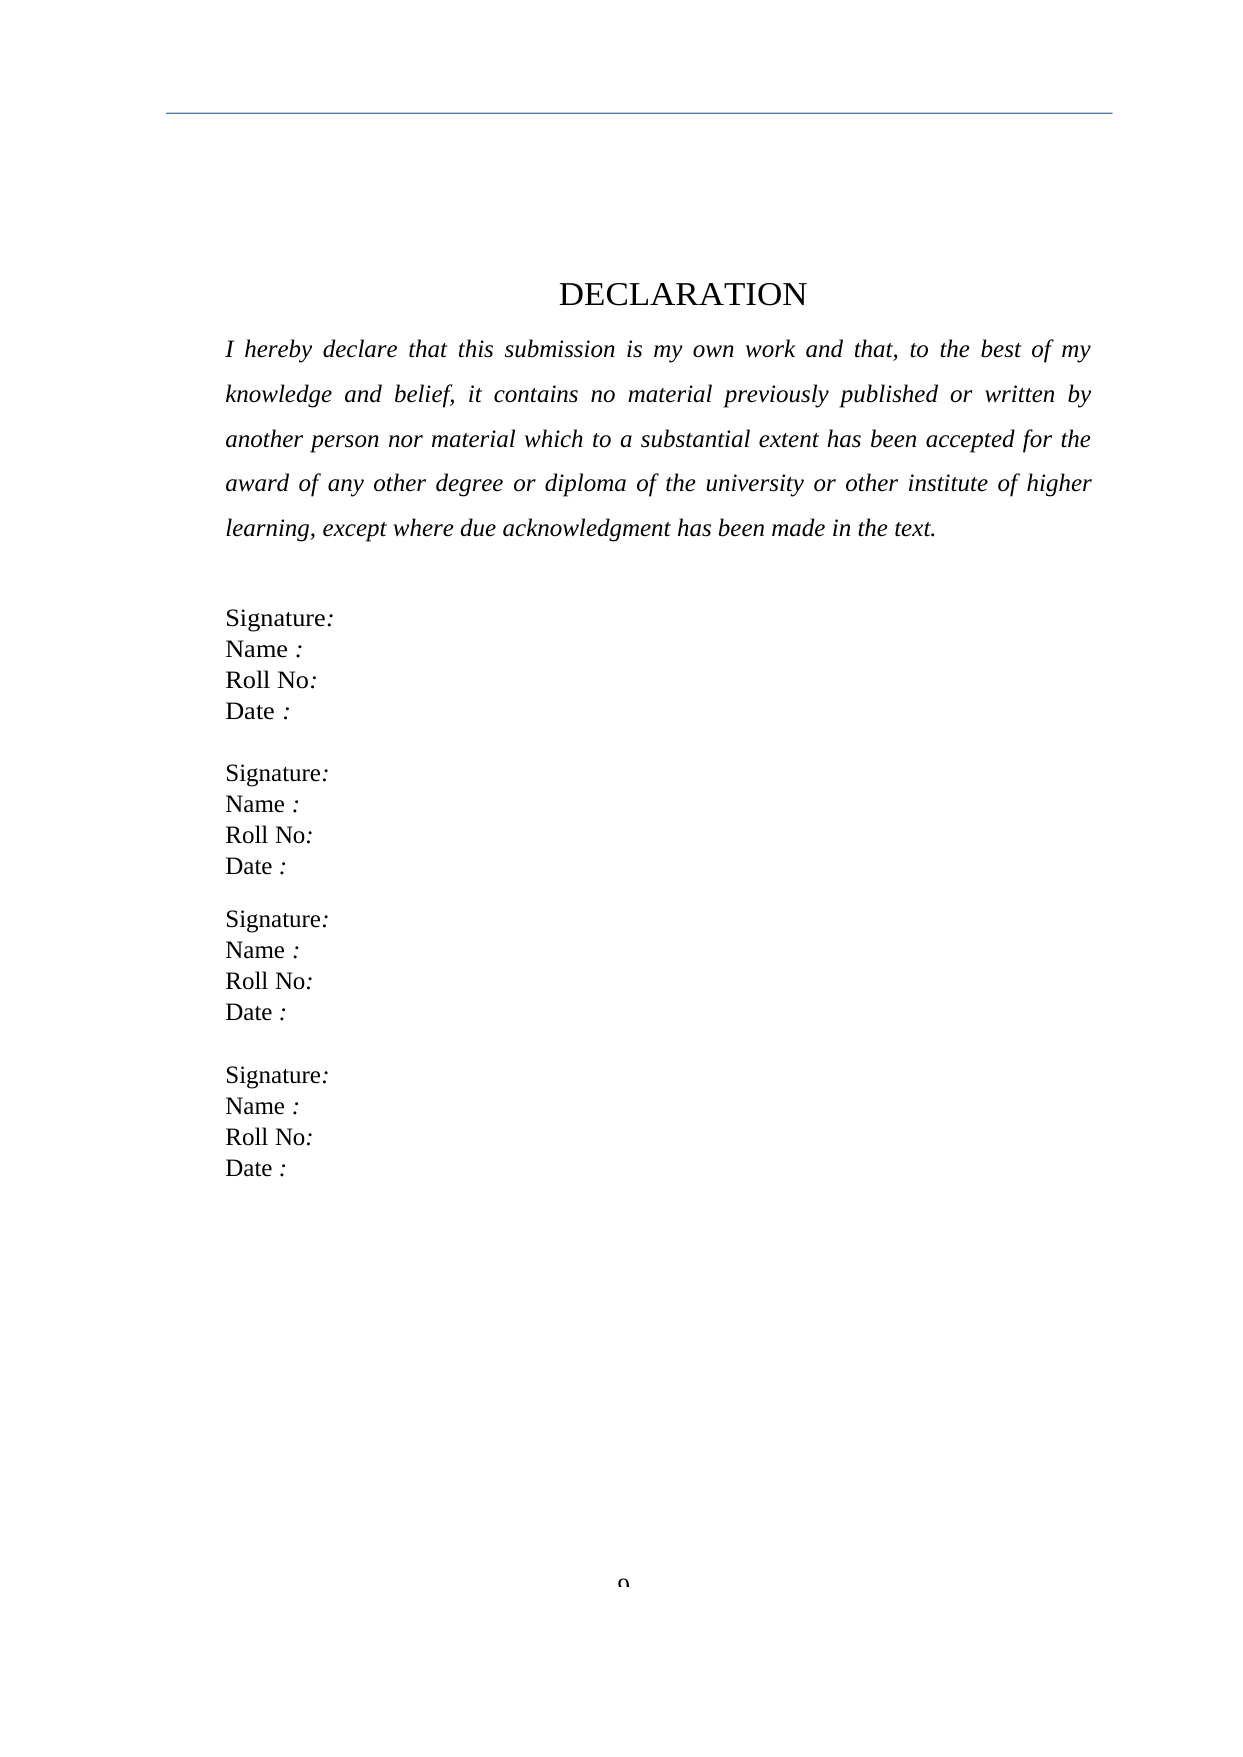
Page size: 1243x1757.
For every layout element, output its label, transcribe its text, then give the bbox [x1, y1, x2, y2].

text I hereby declare that this submission is my own work and that, to the best of my knowledge and belief, it contains no material previously published or written by another person nor material which to a substantial extent has been accepted for the award of any other degree or diploma of the university or other institute of higher learning, except where due acknowledgment has been made in the text. [225, 334, 1092, 542]
text Signature: Name : Roll No: Date : [225, 758, 341, 880]
text Signature: Name : Roll No: Date : [225, 603, 341, 725]
subtitle DECLARATION [134, 274, 1232, 312]
text Signature: Name : Roll No: Date : [225, 1060, 341, 1182]
text Signature: Name : Roll No: Date : [225, 904, 341, 1026]
